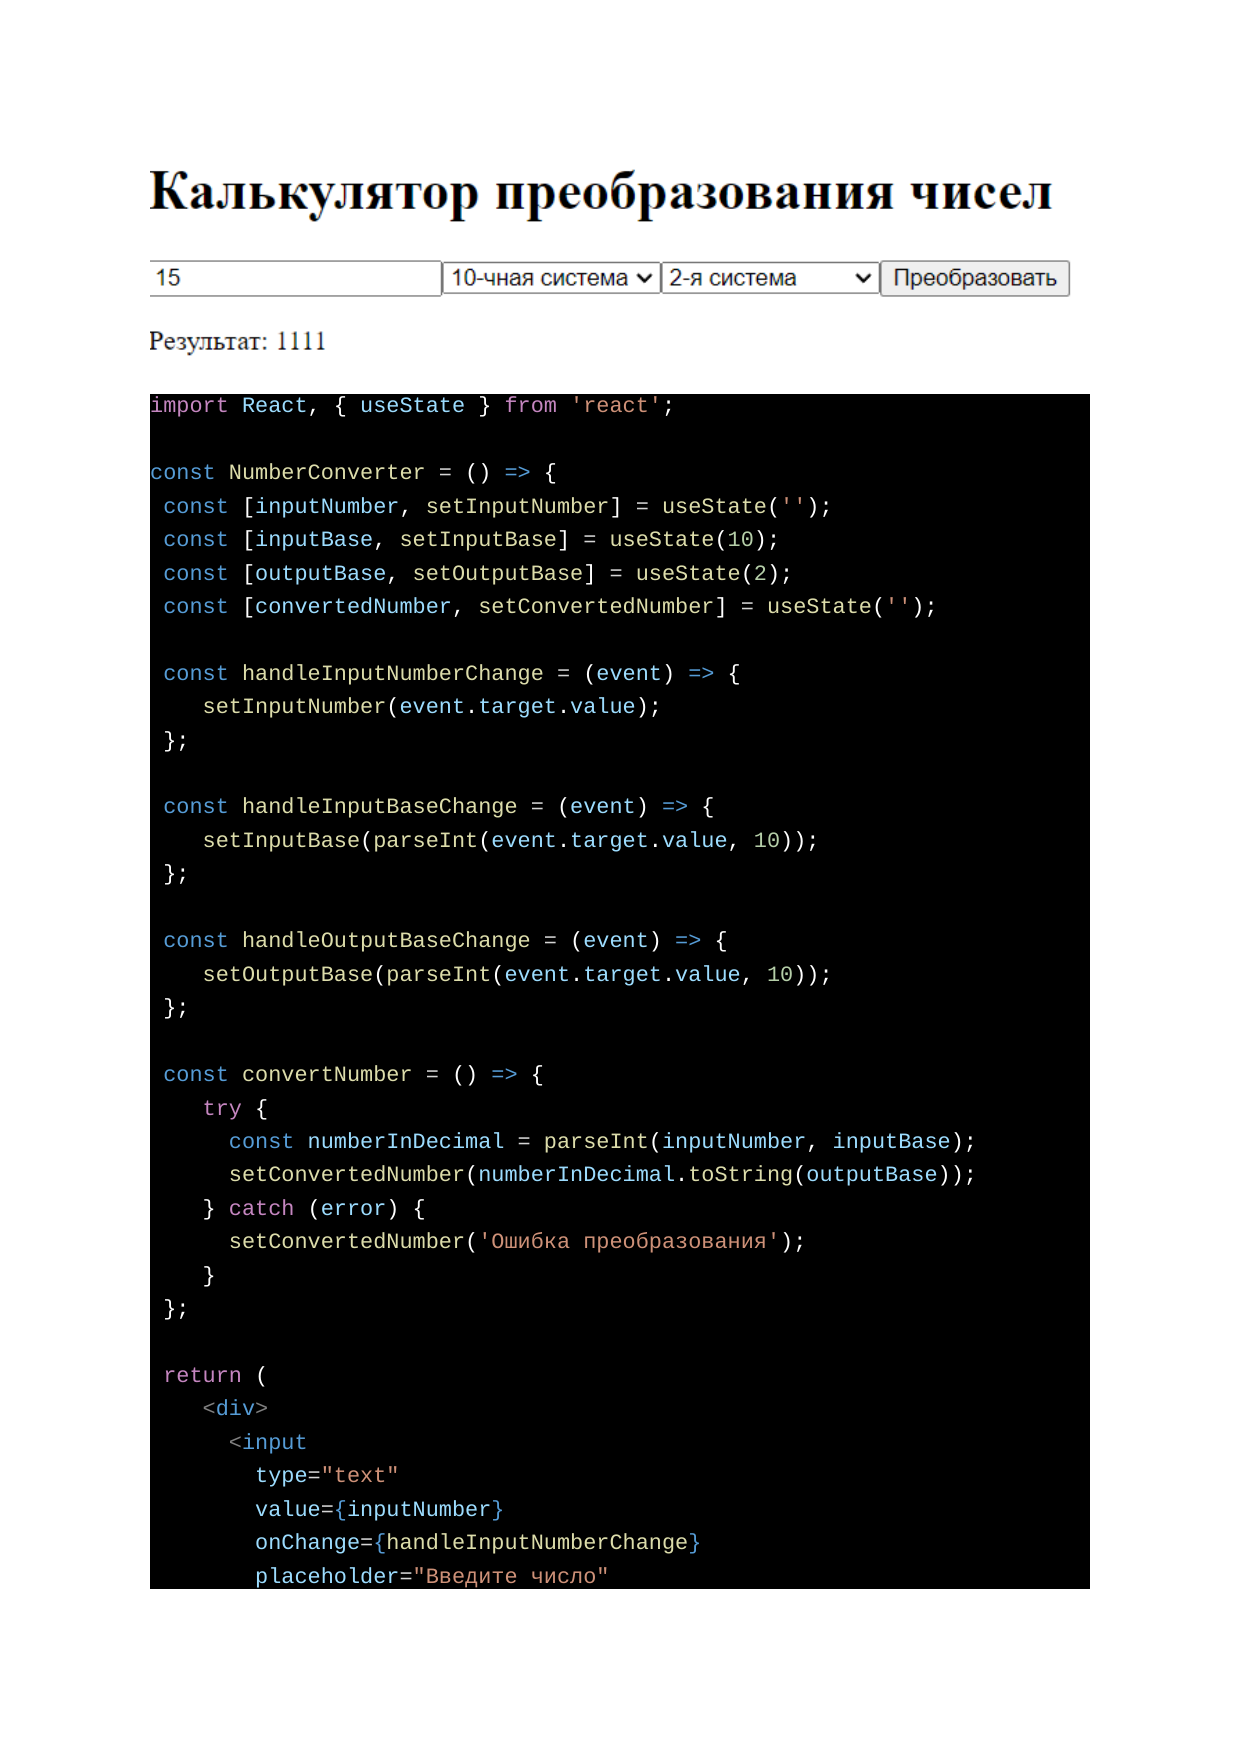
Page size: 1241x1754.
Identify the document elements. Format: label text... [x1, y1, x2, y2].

text const numberInDecimal = parseInt(inputNumber, inputBase); [150, 1130, 1090, 1155]
text setInputNumber(event.target.value); [150, 695, 1090, 720]
text } catch (error) { [150, 1197, 1090, 1222]
text }; [150, 863, 1090, 887]
text const handleInputBaseChange = (event) => { [150, 796, 1090, 821]
text }; [150, 729, 1090, 754]
text setOutputBase(parseInt(event.target.value, 10)); [150, 963, 1090, 988]
text placeholder="Введите число" [150, 1565, 1090, 1589]
text const handleOutputBaseChange = (event) => { [150, 929, 1090, 954]
text try { [150, 1097, 1090, 1121]
text onChange={handleInputNumberChange} [150, 1531, 1090, 1556]
text }; [150, 996, 1090, 1021]
text setInputBase(parseInt(event.target.value, 10)); [150, 829, 1090, 854]
text } [150, 1264, 1090, 1289]
text setConvertedNumber(numberInDecimal.toString(outputBase)); [150, 1163, 1090, 1188]
text <div> [150, 1398, 1090, 1422]
text const convertNumber = () => { [150, 1063, 1090, 1088]
text setConvertedNumber('Ошибка преобразования'); [150, 1230, 1090, 1255]
text <input [150, 1431, 1090, 1456]
text const [inputBase, setInputBase] = useState(10); [150, 528, 1090, 553]
text const handleInputNumberChange = (event) => { [150, 662, 1090, 687]
picture [150, 150, 1091, 361]
text value={inputNumber} [150, 1498, 1090, 1523]
text const [outputBase, setOutputBase] = useState(2); [150, 562, 1090, 586]
text import React, { useState } from 'react'; [150, 394, 1090, 419]
text return ( [150, 1364, 1090, 1389]
text const NumberConverter = () => { [150, 461, 1090, 486]
text const [convertedNumber, setConvertedNumber] = useState(''); [150, 595, 1090, 620]
text const [inputNumber, setInputNumber] = useState(''); [150, 495, 1090, 519]
text }; [150, 1297, 1090, 1322]
text type="text" [150, 1464, 1090, 1489]
